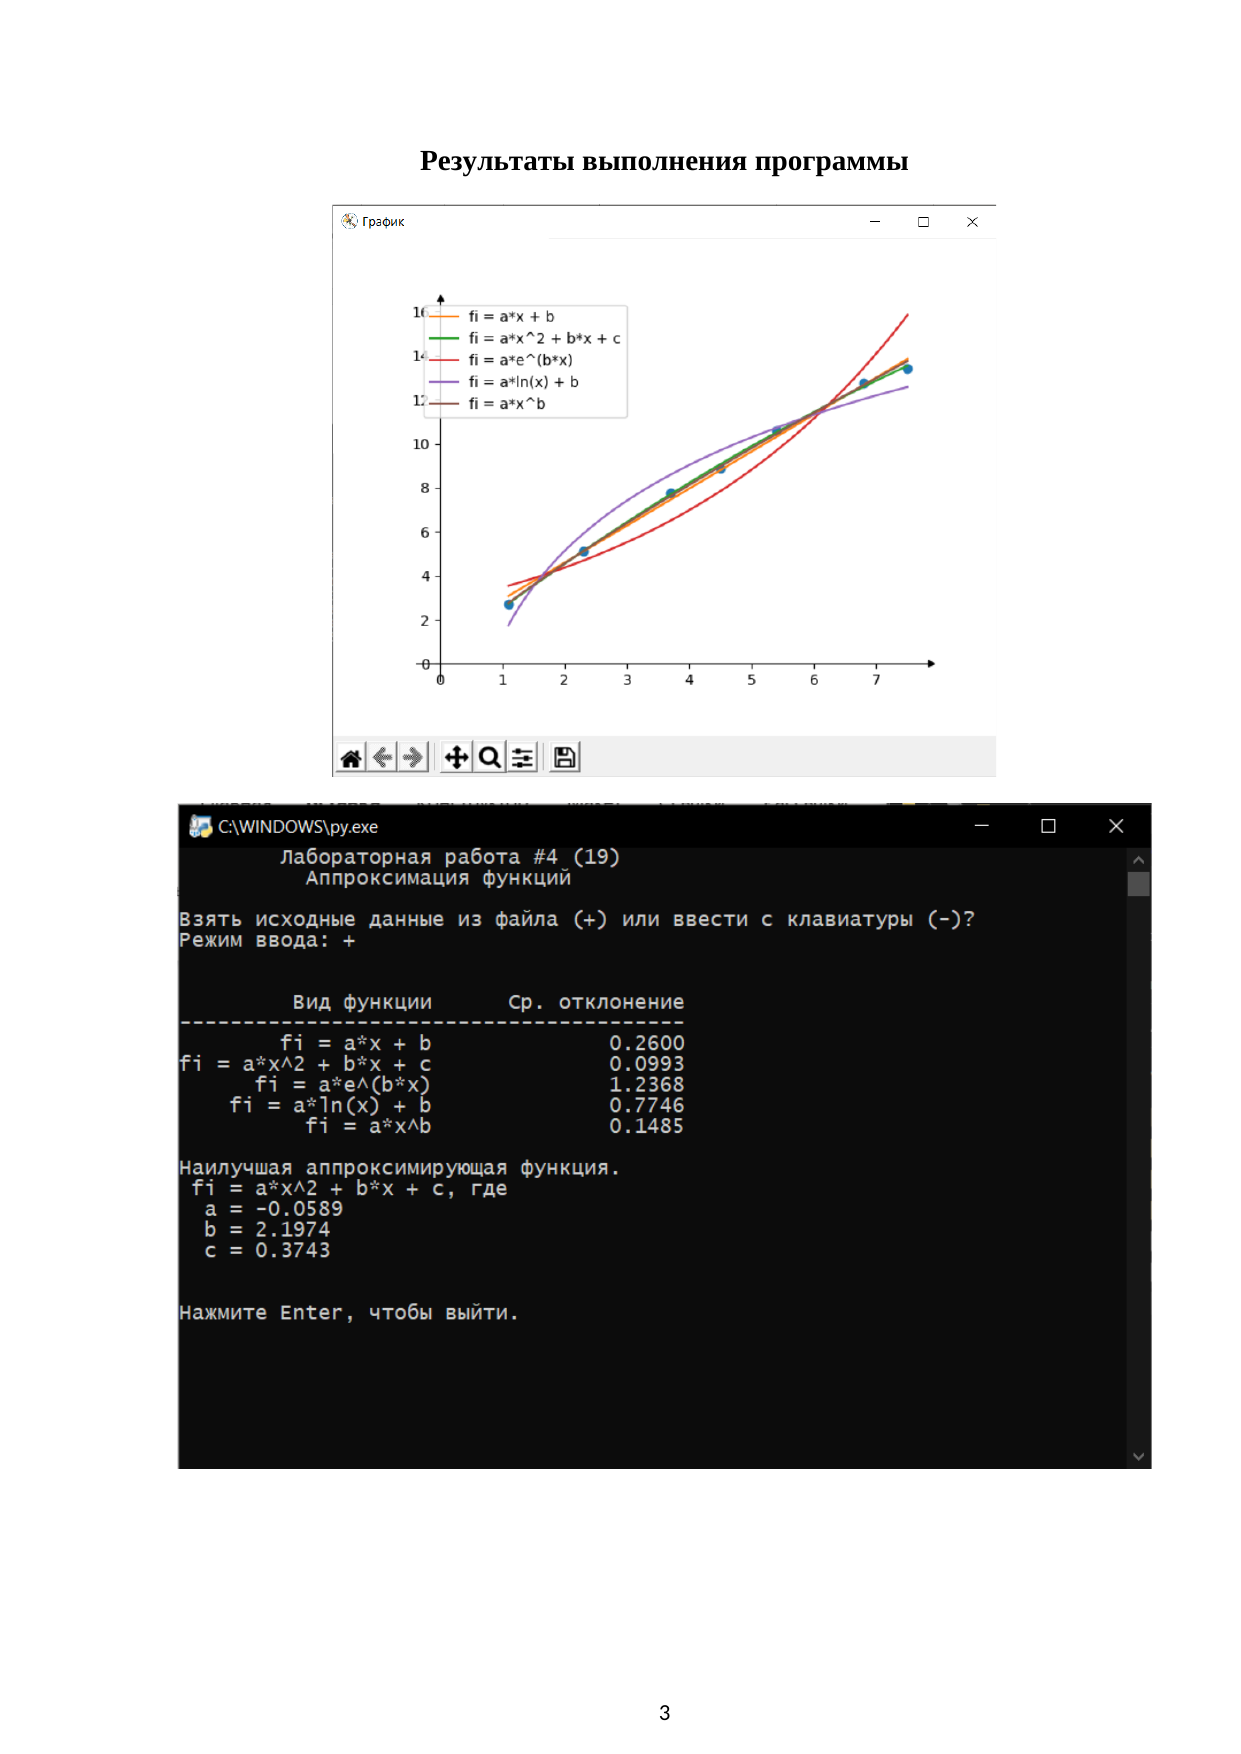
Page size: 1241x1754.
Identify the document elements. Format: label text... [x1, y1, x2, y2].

picture [332, 204, 997, 777]
picture [177, 803, 1152, 1469]
text Результаты выполнения программы [177, 143, 1152, 177]
